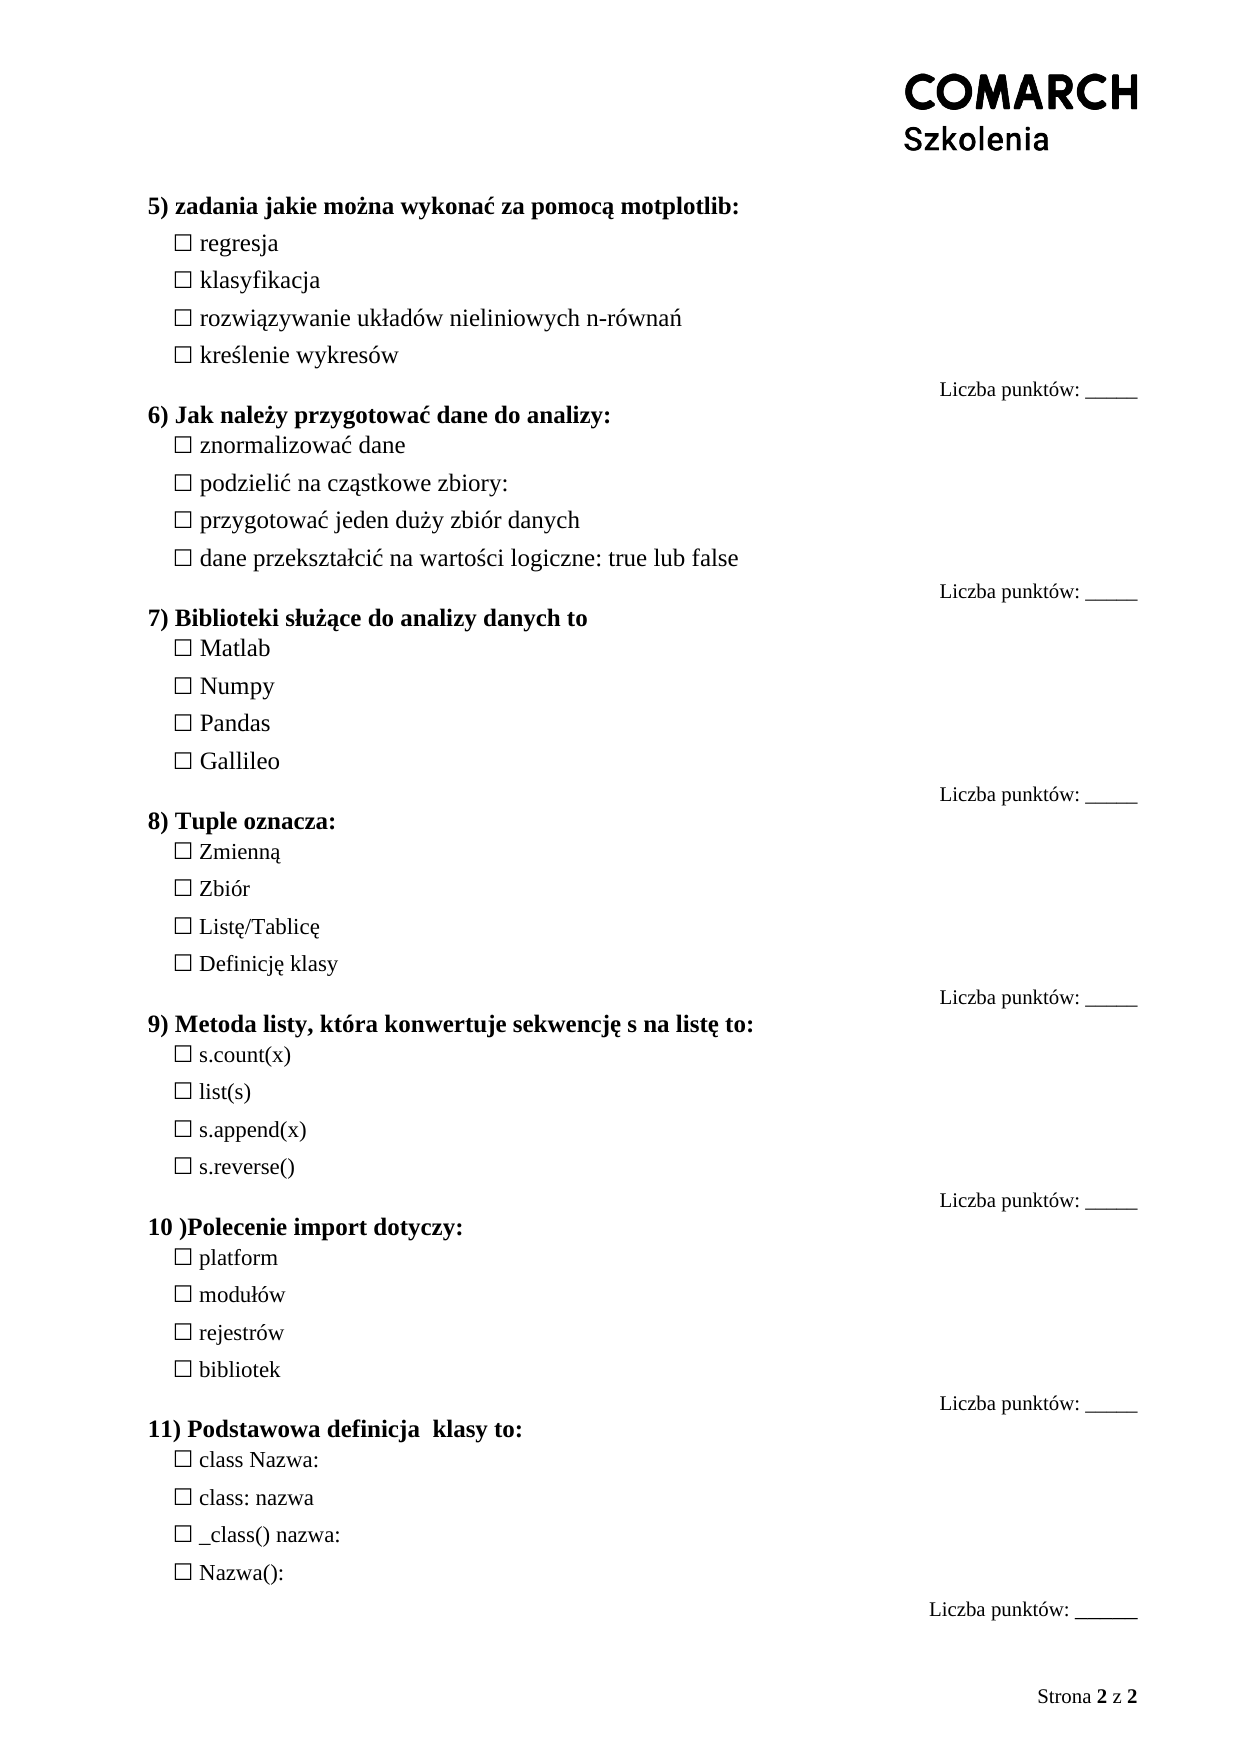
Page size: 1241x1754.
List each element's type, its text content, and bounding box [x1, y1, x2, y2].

text 9) Metoda listy, która konwertuje sekwencję s na listę to: [148, 1009, 1137, 1038]
text 5) zadania jakie można wykonać za pomocą motplotlib: [148, 191, 1137, 220]
text 8) Tuple oznacza: [148, 806, 1137, 835]
text Listę/Tablicę [173, 910, 1137, 941]
text list(s) [173, 1075, 1137, 1106]
text Liczba punktów: [148, 376, 1137, 401]
text Liczba punktów: [591, 1188, 1137, 1212]
text class Nazwa: [173, 1443, 1137, 1474]
text regresja [173, 226, 1137, 258]
text Liczba punktów: [148, 1593, 1137, 1622]
text modułów [173, 1278, 1137, 1309]
text znormalizować dane [173, 429, 1137, 461]
text _class() nazwa: [173, 1518, 1137, 1549]
text dane przekształcić na wartości logiczne: true lub false [173, 542, 1137, 573]
text Matlab [173, 632, 1137, 663]
text s.count(x) [173, 1038, 1137, 1069]
text Zbiór [173, 872, 1137, 904]
picture [904, 73, 1138, 151]
text rozwiązywanie układów nieliniowych n-równań [173, 301, 1137, 333]
text bibliotek [173, 1353, 1137, 1384]
text Liczba punktów: [591, 985, 1137, 1009]
text Definicję klasy [173, 947, 1137, 979]
text class: nazwa [173, 1481, 1137, 1512]
text Liczba punktów: [591, 782, 1137, 806]
text 7) Biblioteki służące do analizy danych to [148, 603, 1137, 632]
text Nazwa(): [173, 1556, 1137, 1587]
text 10 )Polecenie import dotyczy: [148, 1212, 1137, 1241]
text rejestrów [173, 1316, 1137, 1347]
text klasyfikacja [173, 264, 1137, 295]
text przygotować jeden duży zbiór danych [173, 504, 1137, 536]
text Gallileo [173, 744, 1137, 776]
text kreślenie wykresów [173, 339, 1137, 370]
text 11) Podstawowa definicja klasy to: [148, 1414, 1137, 1443]
text Zmienną [173, 835, 1137, 866]
text s.append(x) [173, 1113, 1137, 1144]
text Liczba punktów: [591, 1391, 1137, 1414]
text Pandas [173, 707, 1137, 738]
text Liczba punktów: [148, 579, 1137, 603]
text podzielić na cząstkowe zbiory: [173, 467, 1137, 498]
text s.reverse() [173, 1150, 1137, 1181]
text Numpy [173, 669, 1137, 701]
text platform [173, 1241, 1137, 1272]
text 6) Jak należy przygotować dane do analizy: [148, 401, 1137, 429]
